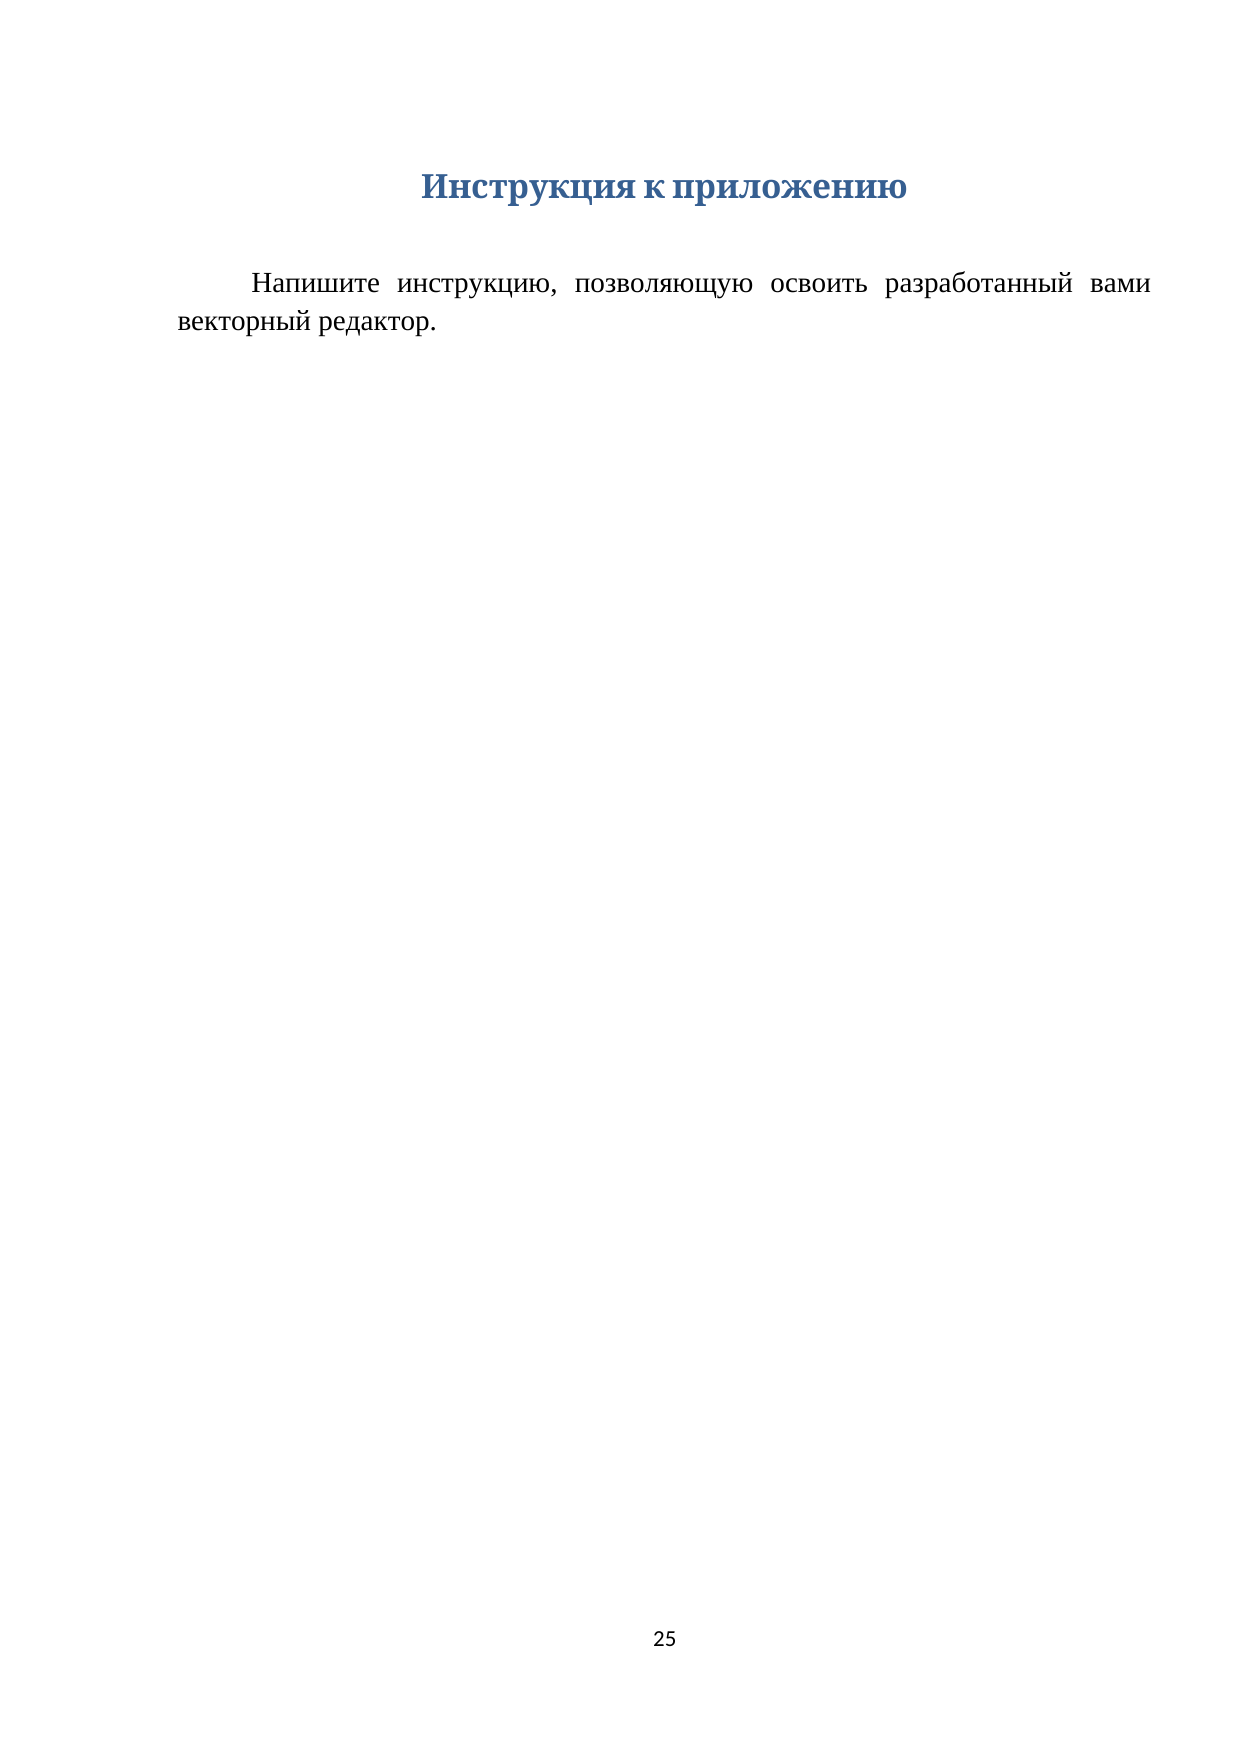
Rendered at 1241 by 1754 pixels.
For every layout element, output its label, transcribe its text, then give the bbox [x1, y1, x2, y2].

subtitle Инструкция к приложению [177, 168, 1152, 206]
text Напишите инструкцию, позволяющую освоить разработанный вами векторный редактор. [177, 265, 1152, 337]
